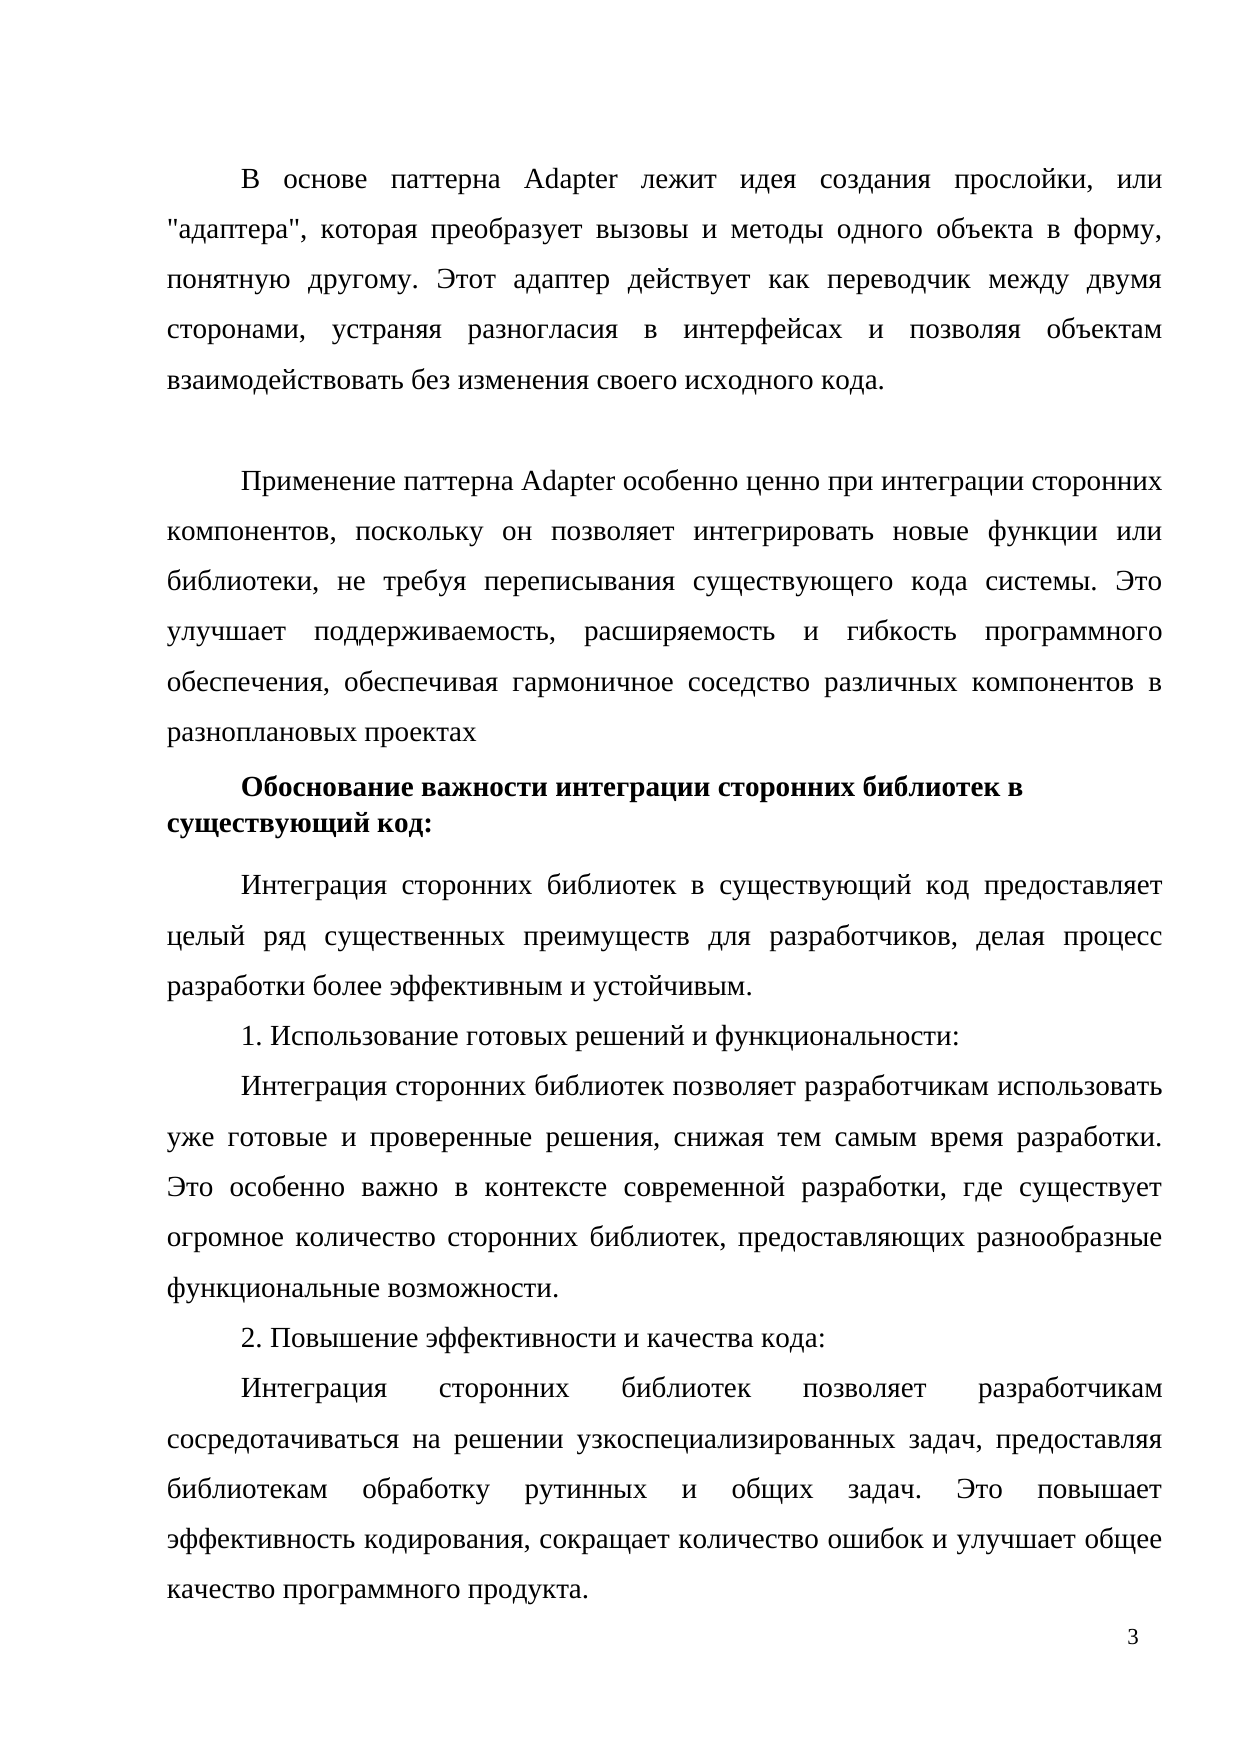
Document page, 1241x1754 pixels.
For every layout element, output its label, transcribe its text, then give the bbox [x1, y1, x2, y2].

text Интеграция сторонних библиотек позволяет разработчикам использовать уже готовые и проверенные решения, снижая тем самым время разработки. Это особенно важно в контексте современной разработки, где существует огромное количество сторонних библиотек, предоставляющих разнообразные функциональные возможности. [167, 1068, 1163, 1303]
text Интеграция сторонних библиотек в существующий код предоставляет целый ряд существенных преимуществ для разработчиков, делая процесс разработки более эффективным и устойчивым. [167, 867, 1163, 1001]
text 1. Использование готовых решений и функциональности: [167, 1018, 1163, 1052]
text Интеграция сторонних библиотек позволяет разработчикам сосредотачиваться на решении узкоспециализированных задач, предоставляя библиотекам обработку рутинных и общих задач. Это повышает эффективность кодирования, сокращает количество ошибок и улучшает общее качество программного продукта. [167, 1370, 1163, 1605]
subtitle Обоснование важности интеграции сторонних библиотек в существующий код: [167, 769, 1163, 838]
text 2. Повышение эффективности и качества кода: [167, 1320, 1163, 1354]
text В основе паттерна Adapter лежит идея создания прослойки, или "адаптера", которая преобразует вызовы и методы одного объекта в форму, понятную другому. Этот адаптер действует как переводчик между двумя сторонами, устраняя разногласия в интерфейсах и позволяя объектам взаимодействовать без изменения своего исходного кода. [167, 161, 1163, 396]
text Применение паттерна Adapter особенно ценно при интеграции сторонних компонентов, поскольку он позволяет интегрировать новые функции или библиотеки, не требуя переписывания существующего кода системы. Это улучшает поддерживаемость, расширяемость и гибкость программного обеспечения, обеспечивая гармоничное соседство различных компонентов в разноплановых проектах [167, 463, 1163, 748]
